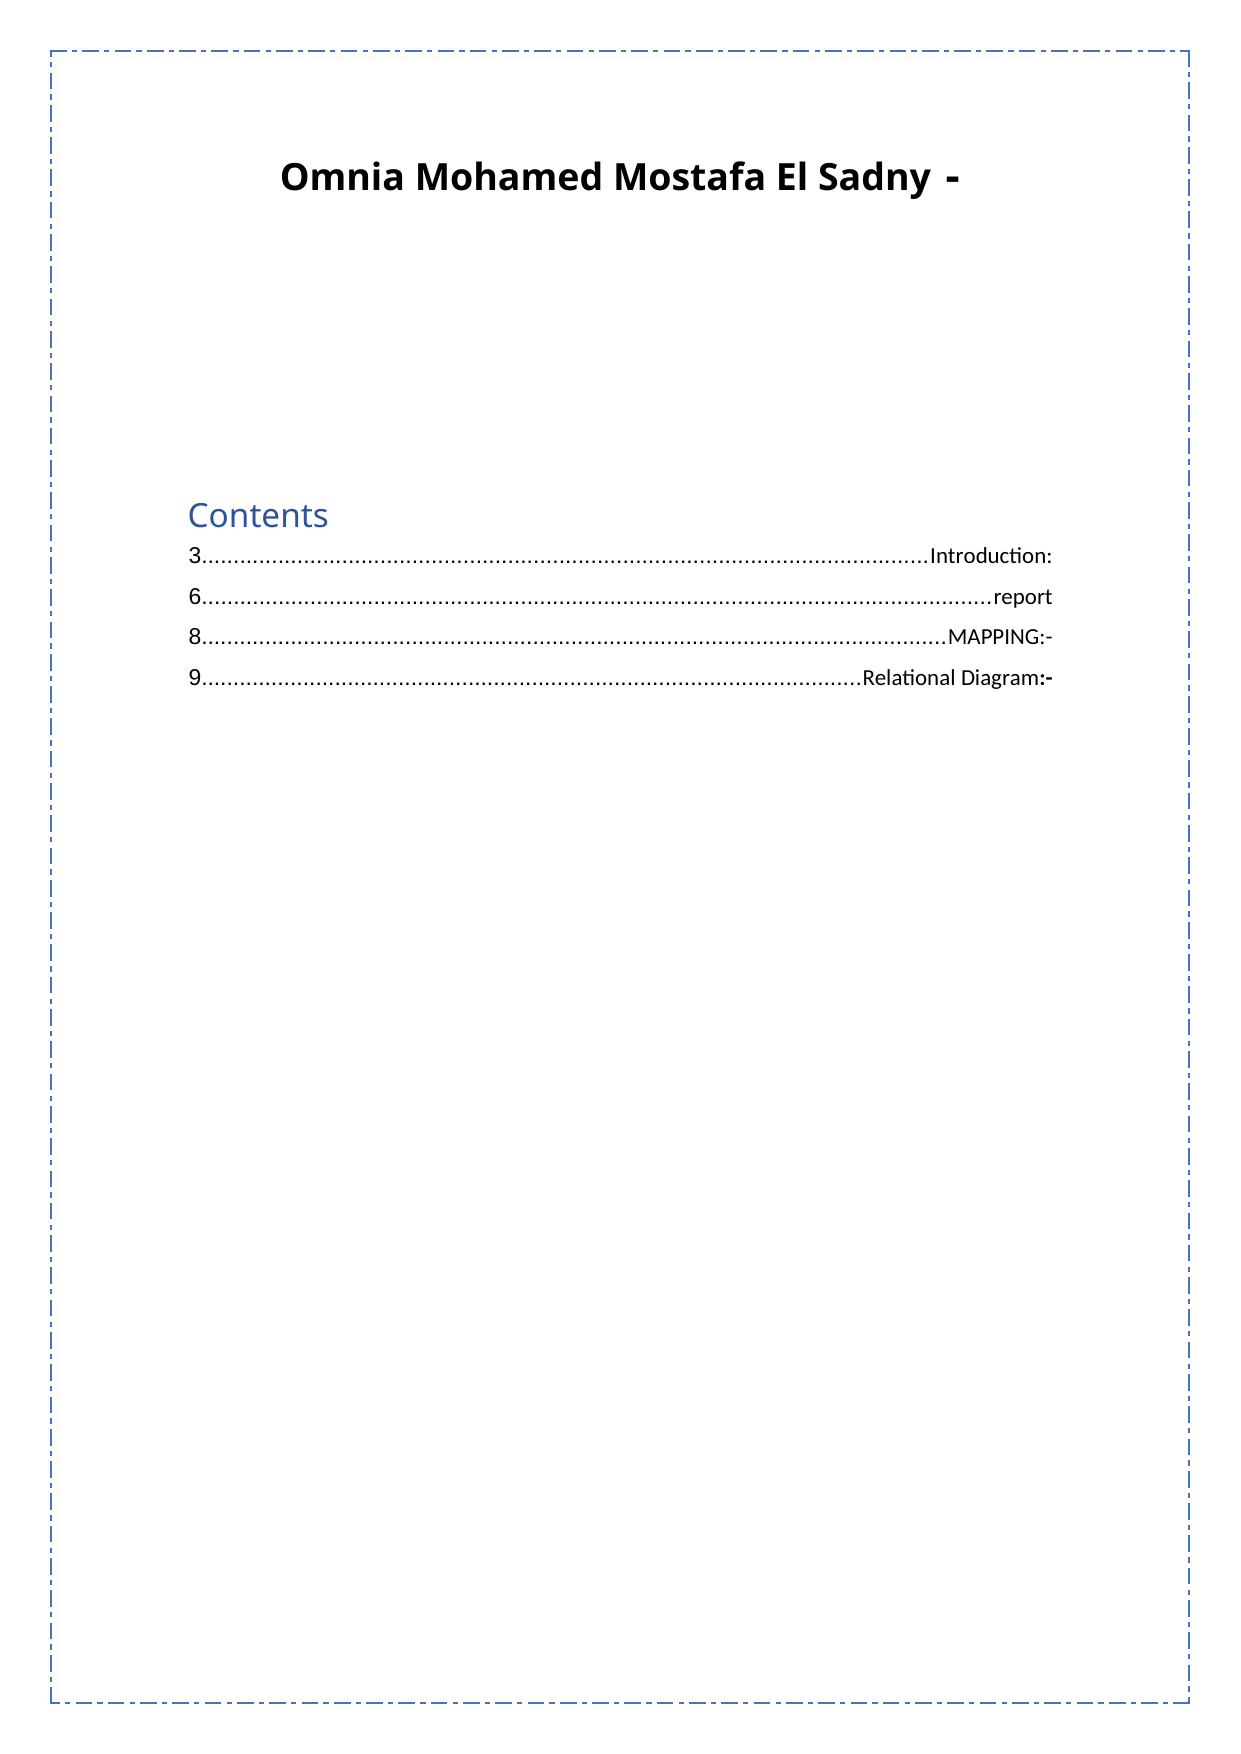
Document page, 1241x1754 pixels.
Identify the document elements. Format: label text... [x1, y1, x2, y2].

text - Omnia Mohamed Mostafa El Sadny [187, 150, 1053, 201]
